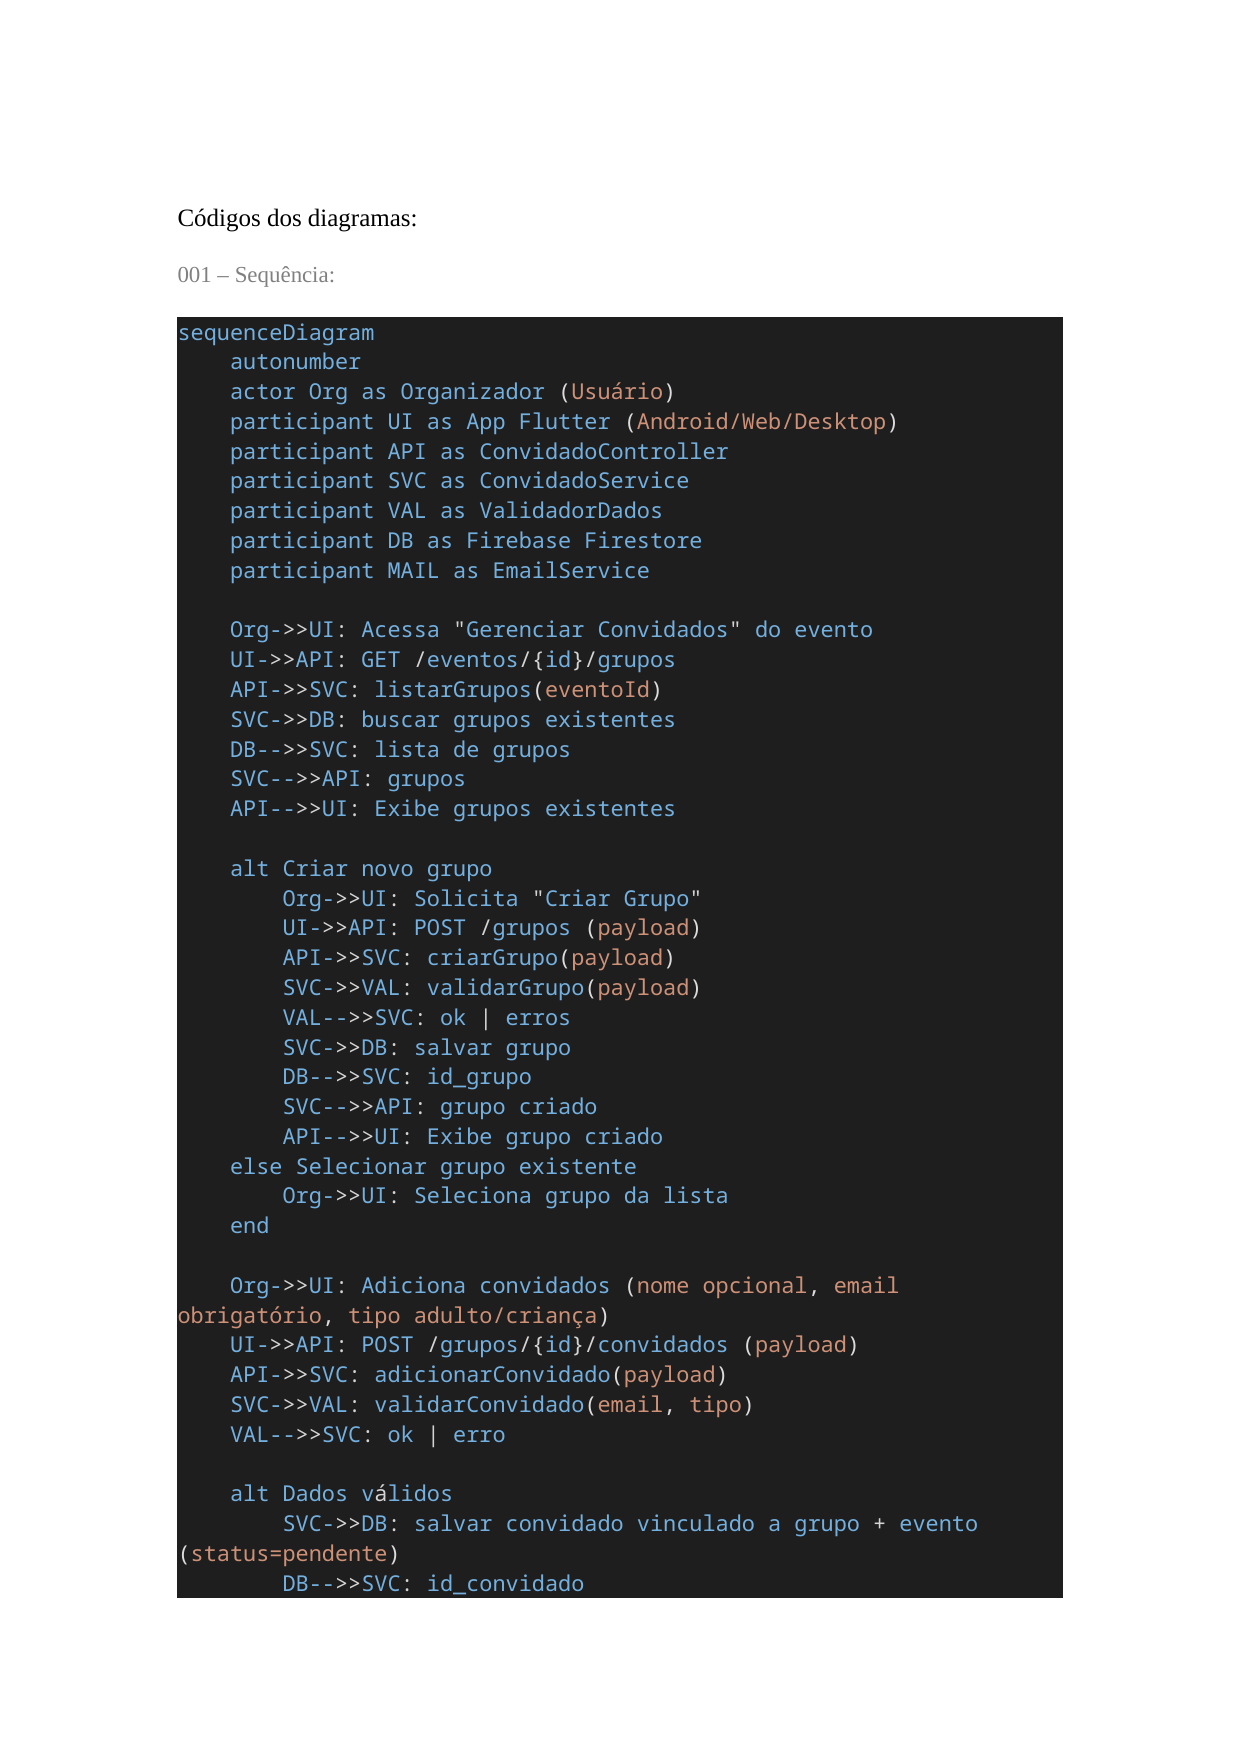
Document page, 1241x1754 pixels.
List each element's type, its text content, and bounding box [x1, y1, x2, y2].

text DB-->>SVC: lista de grupos [177, 734, 1063, 763]
text alt Criar novo grupo [177, 853, 1063, 883]
text Org->>UI: Solicita "Criar Grupo" [177, 883, 1063, 912]
text autonumber [177, 346, 1063, 376]
text SVC->>VAL: validarConvidado(email, tipo) [177, 1389, 1063, 1419]
text SVC->>DB: salvar grupo [177, 1032, 1063, 1061]
text SVC->>DB: buscar grupos existentes [177, 704, 1063, 734]
text SVC->>VAL: validarGrupo(payload) [177, 972, 1063, 1002]
text VAL-->>SVC: ok | erro [177, 1419, 1063, 1449]
text SVC-->>API: grupo criado [177, 1091, 1063, 1121]
text 001 – Sequência: [177, 261, 1063, 287]
text participant API as ConvidadoController [177, 436, 1063, 466]
text API-->>UI: Exibe grupo criado [177, 1121, 1063, 1151]
text participant VAL as ValidadorDados [177, 495, 1063, 525]
text end [177, 1210, 1063, 1240]
text Org->>UI: Adiciona convidados (nome opcional, email obrigatório, tipo adulto/criança) [177, 1270, 1063, 1329]
text else Selecionar grupo existente [177, 1151, 1063, 1181]
text participant SVC as ConvidadoService [177, 466, 1063, 495]
text DB-->>SVC: id_grupo [177, 1061, 1063, 1091]
text API->>SVC: criarGrupo(payload) [177, 942, 1063, 972]
text SVC-->>API: grupos [177, 763, 1063, 793]
text UI->>API: POST /grupos (payload) [177, 912, 1063, 942]
text VAL-->>SVC: ok | erros [177, 1002, 1063, 1032]
text Códigos dos diagramas: [177, 203, 1063, 232]
text API->>SVC: listarGrupos(eventoId) [177, 674, 1063, 704]
text Org->>UI: Acessa "Gerenciar Convidados" do evento [177, 614, 1063, 644]
text sequenceDiagram [177, 317, 1063, 346]
text Org->>UI: Seleciona grupo da lista [177, 1181, 1063, 1210]
text API->>SVC: adicionarConvidado(payload) [177, 1359, 1063, 1389]
text participant UI as App Flutter (Android/Web/Desktop) [177, 406, 1063, 436]
text DB-->>SVC: id_convidado [177, 1568, 1063, 1598]
text participant MAIL as EmailService [177, 555, 1063, 585]
text API-->>UI: Exibe grupos existentes [177, 793, 1063, 823]
text alt Dados válidos [177, 1478, 1063, 1508]
text participant DB as Firebase Firestore [177, 525, 1063, 555]
text UI->>API: POST /grupos/{id}/convidados (payload) [177, 1329, 1063, 1359]
text actor Org as Organizador (Usuário) [177, 376, 1063, 406]
text UI->>API: GET /eventos/{id}/grupos [177, 644, 1063, 674]
text SVC->>DB: salvar convidado vinculado a grupo + evento (status=pendente) [177, 1508, 1063, 1568]
